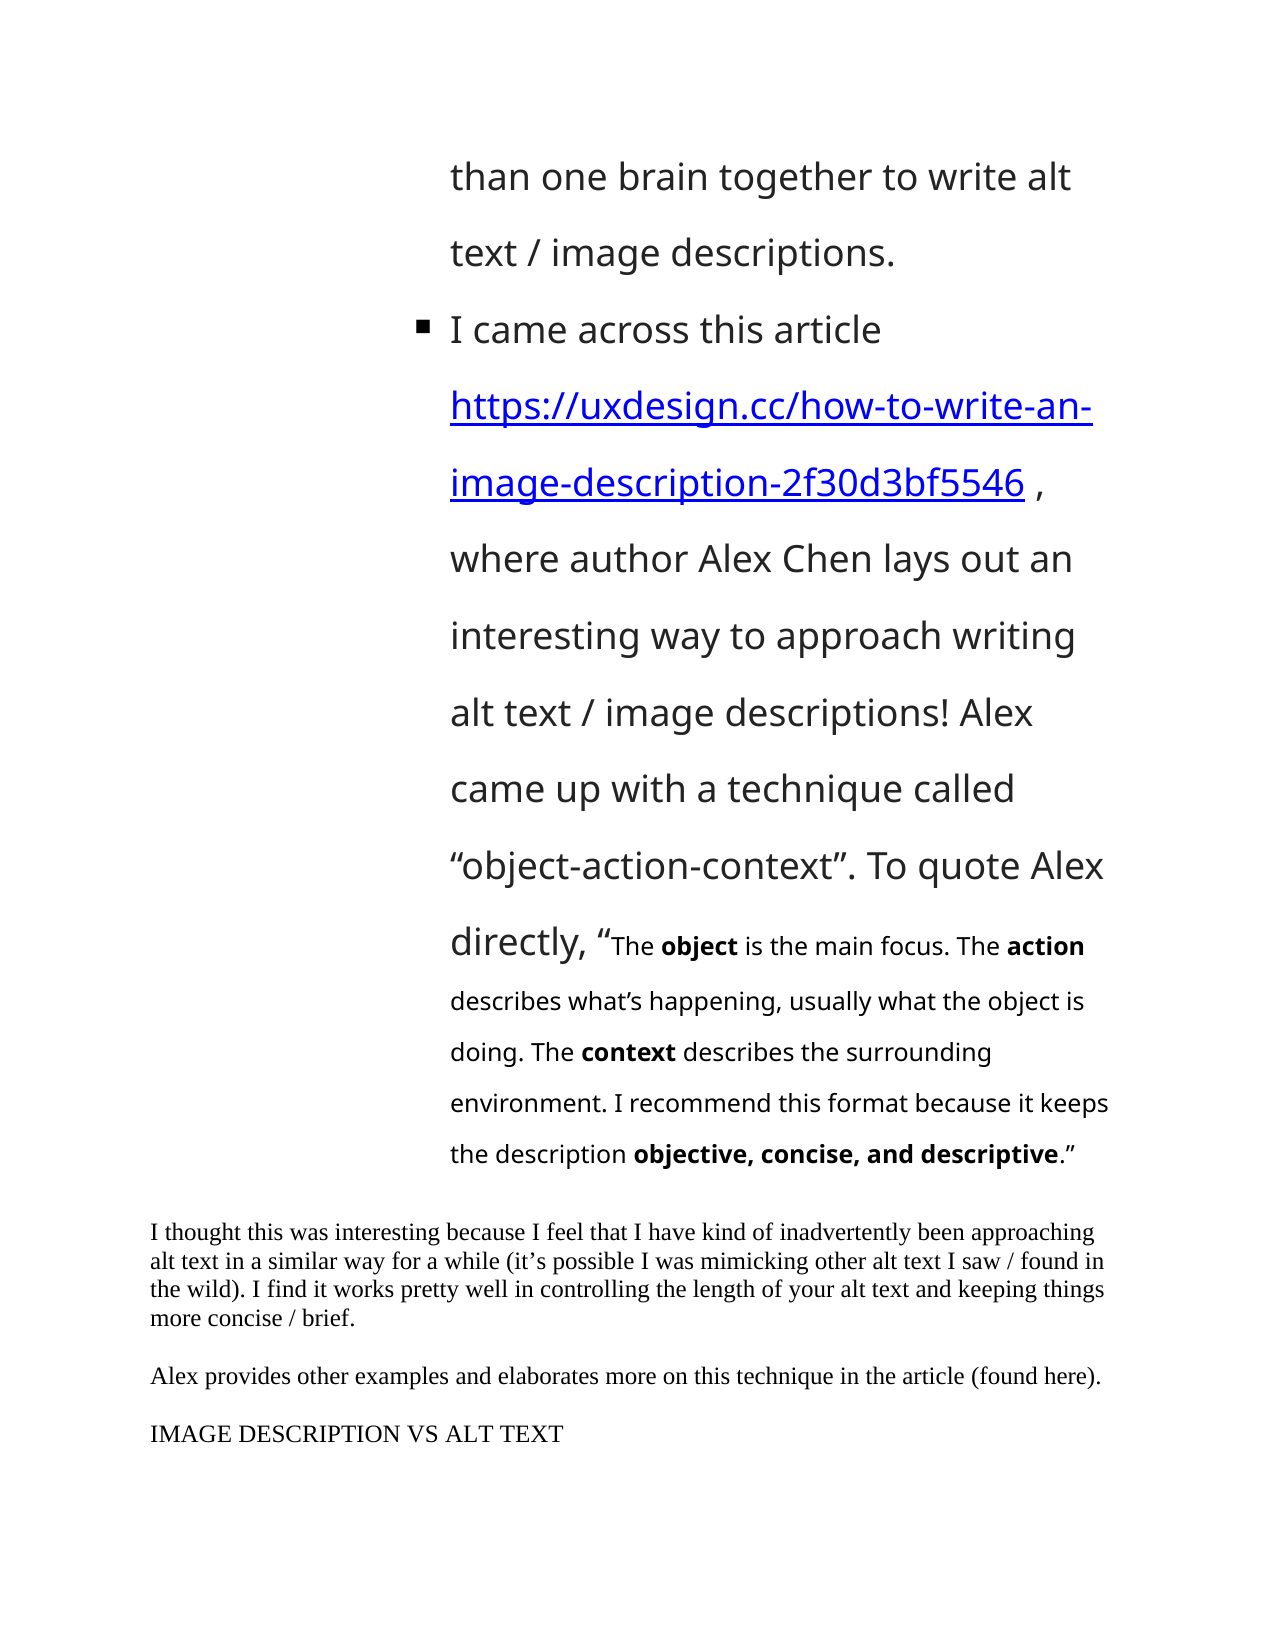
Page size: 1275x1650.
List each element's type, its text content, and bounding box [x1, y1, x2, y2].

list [412, 150, 1125, 278]
list I came across this article https://uxdesign.cc/how-to-write-an-image-description-2f30d3bf5546 , where author Alex Chen lays out an interesting way to approach writing alt text / image descriptions! Alex came up with a technique called “object-action-context”. To quote Alex directly, “The object is the main focus. The action describes what’s happening, usually what the object is doing. The context describes the surrounding environment. I recommend this format because it keeps the description objective, concise, and descriptive.” [412, 303, 1125, 1171]
text I thought this was interesting because I feel that I have kind of inadvertently been approaching alt text in a similar way for a while (it’s possible I was mimicking other alt text I saw / found in the wild). I find it works pretty well in controlling the length of your alt text and keeping things more concise / brief. [150, 1217, 1125, 1332]
text IMAGE DESCRIPTION VS ALT TEXT [150, 1419, 1125, 1448]
text Alex provides other examples and elaborates more on this technique in the article (found here). [150, 1361, 1125, 1390]
